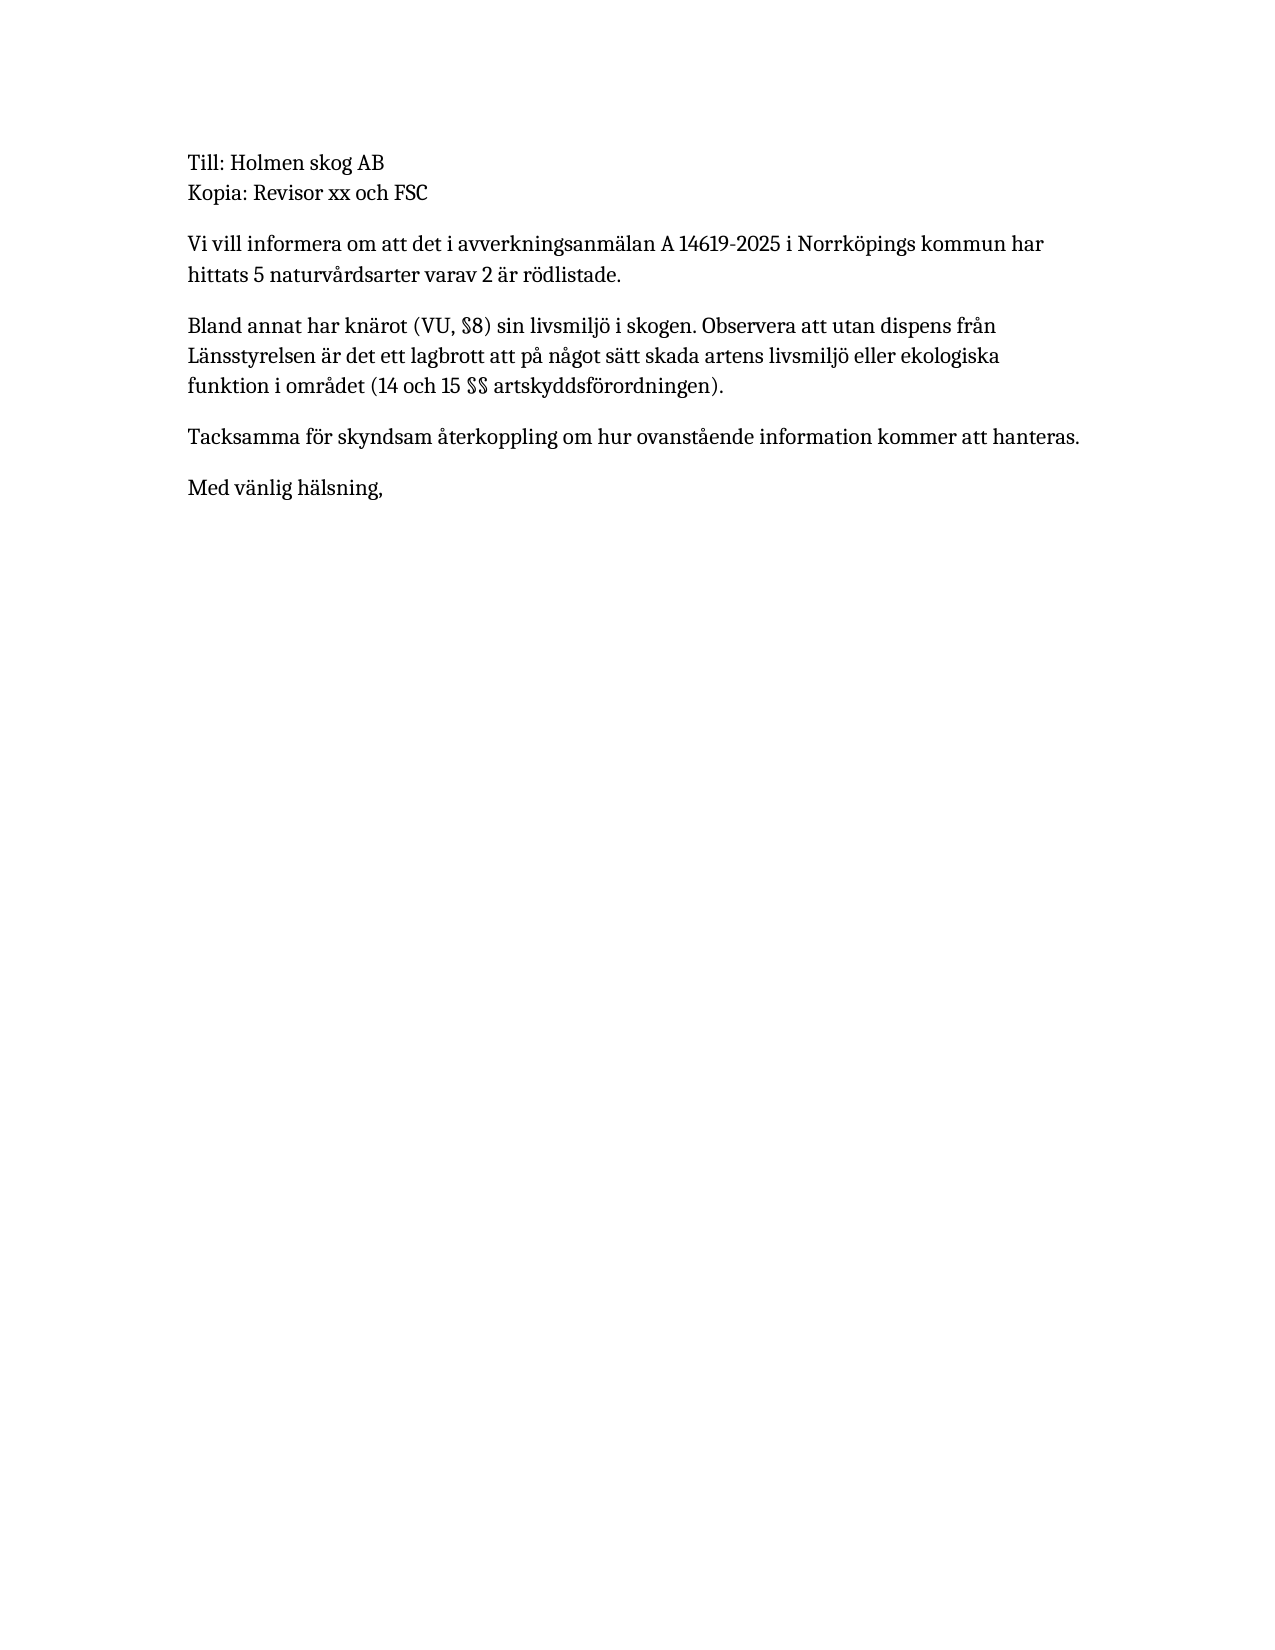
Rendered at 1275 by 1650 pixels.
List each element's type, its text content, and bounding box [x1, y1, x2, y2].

text Bland annat har knärot (VU, §8) sin livsmiljö i skogen. Observera att utan dispens från Länsstyrelsen är det ett lagbrott att på något sätt skada artens livsmiljö eller ekologiska funktion i området (14 och 15 §§ artskyddsförordningen). [187, 312, 1087, 399]
text Vi vill informera om att det i avverkningsanmälan A 14619-2025 i Norrköpings kommun har hittats 5 naturvårdsarter varav 2 är rödlistade. [187, 231, 1087, 288]
text Tacksamma för skyndsam återkoppling om hur ovanstående information kommer att hanteras. [187, 424, 1087, 450]
text Med vänlig hälsning, [187, 475, 1087, 532]
text Till: Holmen skog AB Kopia: Revisor xx och FSC [187, 150, 1087, 207]
